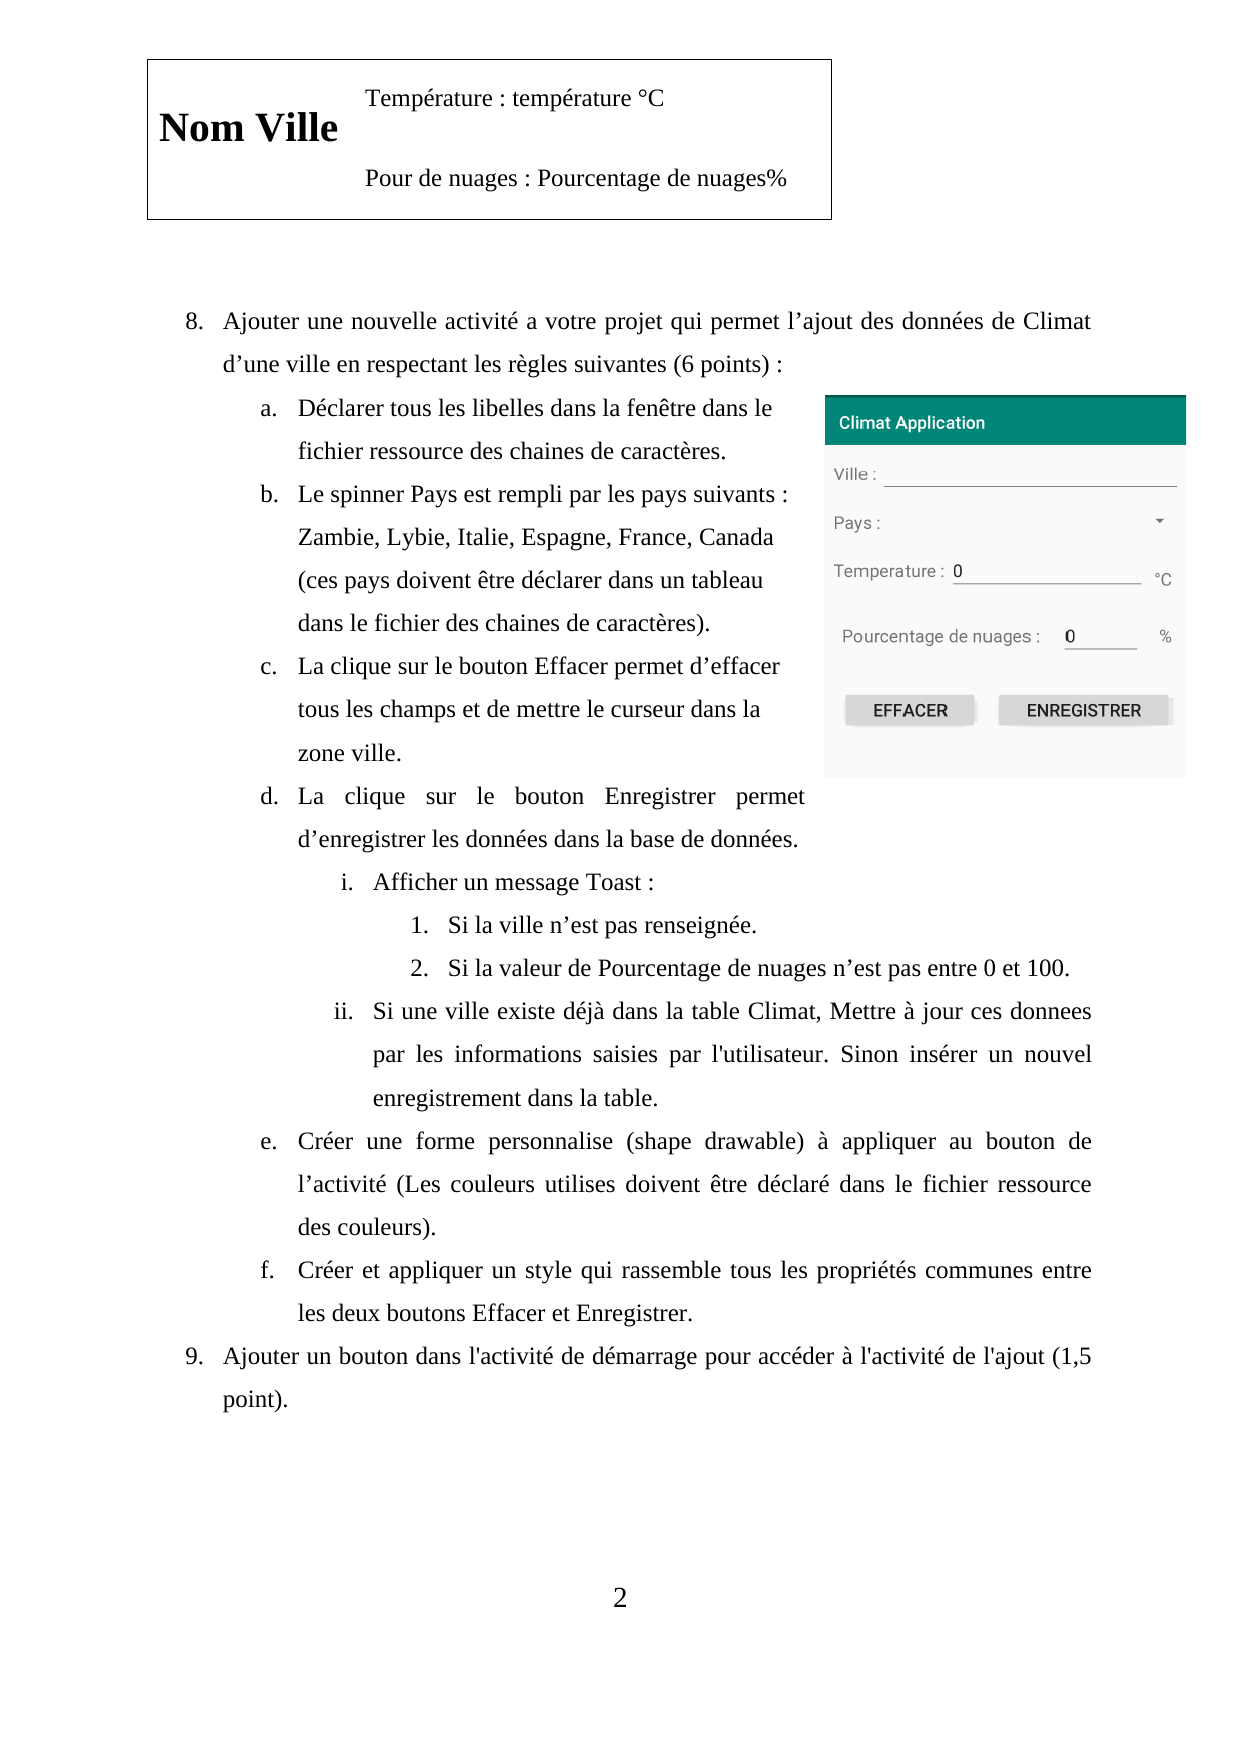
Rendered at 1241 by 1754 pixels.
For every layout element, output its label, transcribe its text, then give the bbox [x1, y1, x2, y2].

list Déclarer tous les libelles dans la fenêtre dans le fichier ressource des chaines de caractères. [260, 393, 1093, 464]
list Ajouter un bouton dans l'activité de démarrage pour accéder à l'activité de l'ajout (1,5 point). [185, 1341, 1093, 1413]
list Si la valeur de Pourcentage de nuages n’est pas entre 0 et 100. [410, 953, 1093, 982]
list Ajouter une nouvelle activité a votre projet qui permet l’ajout des données de Climat d’une ville en respectant les règles suivantes (6 points) : [185, 306, 1093, 378]
list Créer et appliquer un style qui rassemble tous les propriétés communes entre les deux boutons Effacer et Enregistrer. [260, 1255, 1093, 1327]
list La clique sur le bouton Effacer permet d’effacer tous les champs et de mettre le curseur dans la zone ville. [260, 651, 823, 766]
list Afficher un message Toast : [354, 867, 1093, 896]
list Si la ville n’est pas renseignée. [410, 910, 1093, 939]
list Créer une forme personnalise (shape drawable) à appliquer au bouton de l’activité (Les couleurs utilises doivent être déclaré dans le fichier ressource des couleurs). [260, 1126, 1093, 1241]
list La clique sur le bouton Enregistrer permet d’enregistrer les données dans la base de données. [260, 781, 1093, 853]
list Si une ville existe déjà dans la table Climat, Mettre à jour ces donnees par les informations saisies par l'utilisateur. Sinon insérer un nouvel enregistrement dans la table. [354, 996, 1093, 1111]
picture [823, 395, 1186, 776]
table_header Nom Ville [148, 60, 354, 219]
table_cell Pour de nuages : Pourcentage de nuages% [354, 162, 831, 219]
table_header Température : température °C [354, 60, 831, 162]
list Le spinner Pays est rempli par les pays suivants : Zambie, Lybie, Italie, Espagne, France, Canada (ces pays doivent être déclarer dans un tableau dans le fichier des chaines de caractères). [260, 479, 823, 637]
